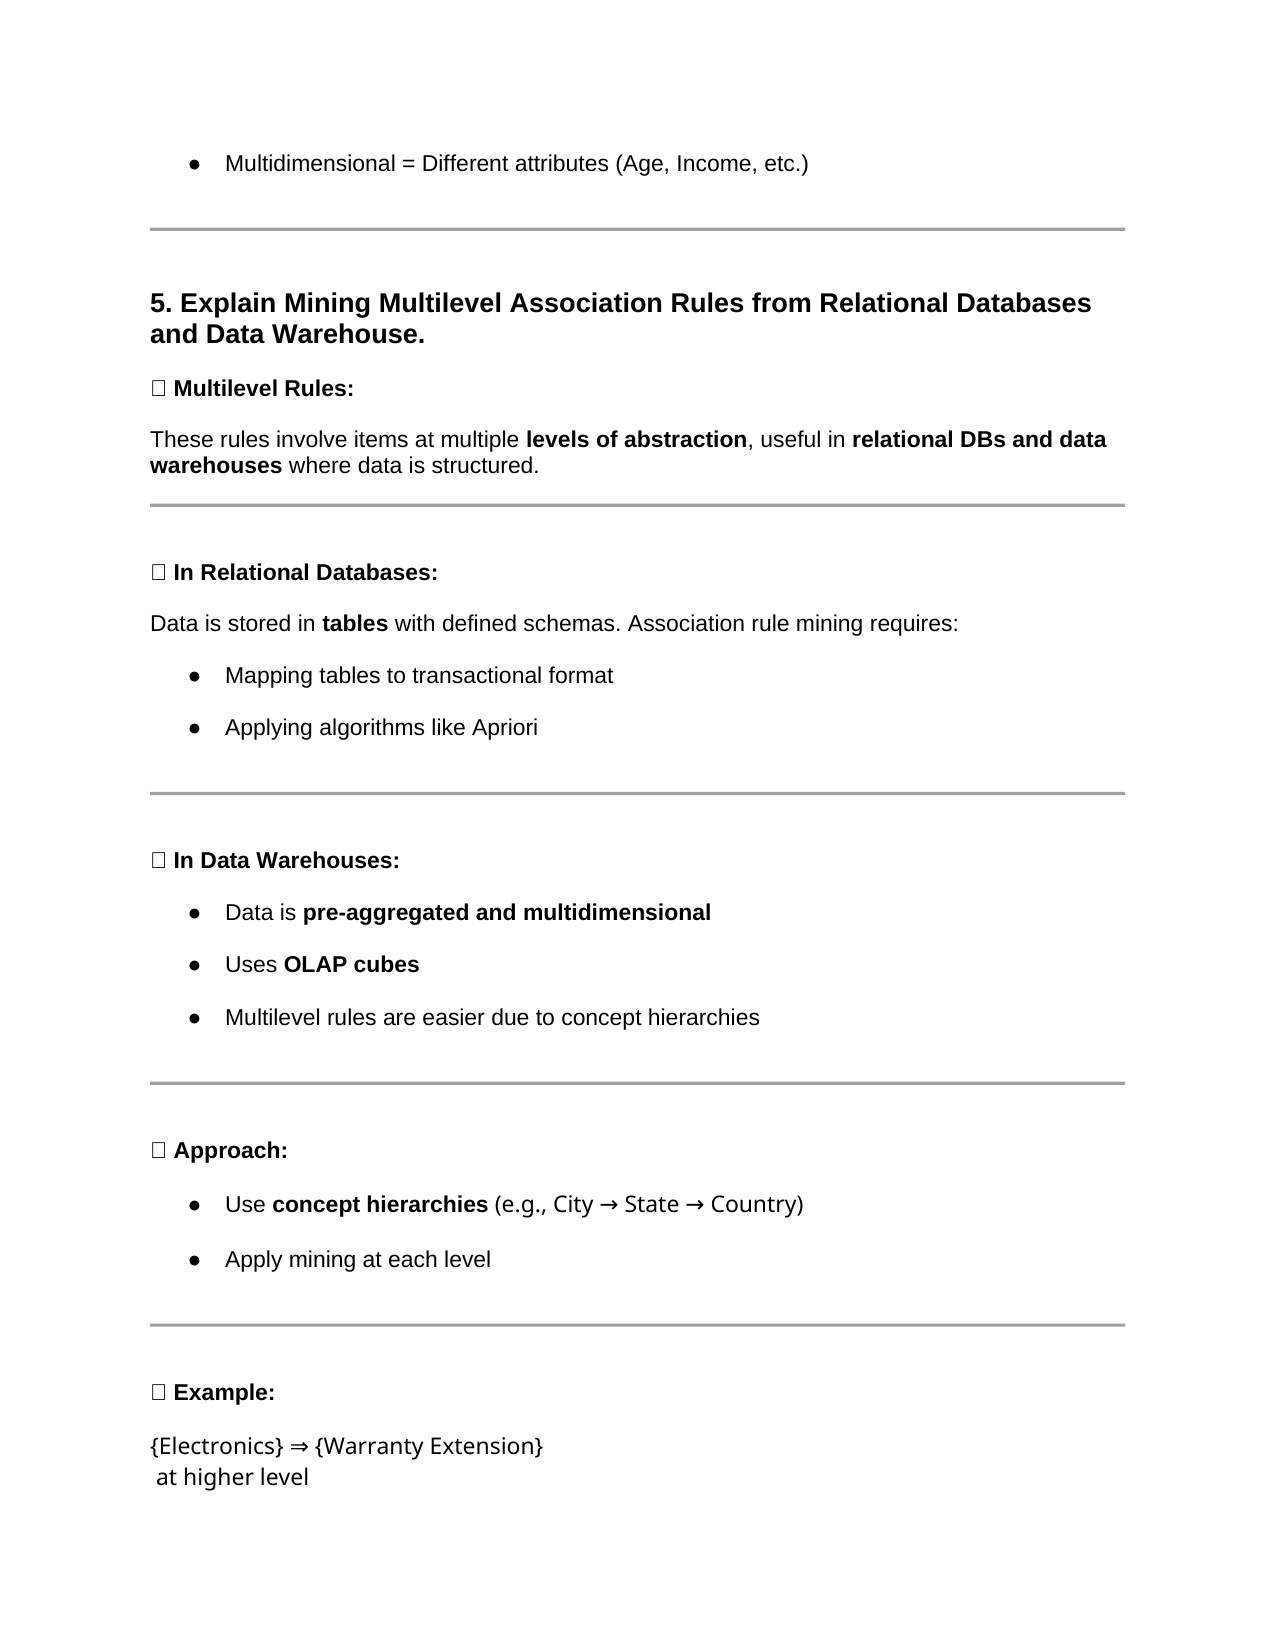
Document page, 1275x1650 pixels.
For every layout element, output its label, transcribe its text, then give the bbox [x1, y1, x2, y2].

subtitle 🔹 Approach: [150, 1137, 1125, 1163]
list Mapping tables to transactional format [187, 662, 1125, 714]
subtitle 🔹 Example: [150, 1379, 1125, 1405]
list Multidimensional = Different attributes (Age, Income, etc.) [187, 150, 1125, 203]
list Multilevel rules are easier due to concept hierarchies [187, 1004, 1125, 1057]
list Uses OLAP cubes [187, 951, 1125, 1004]
text These rules involve items at multiple levels of abstraction, useful in relational DBs and data warehouses where data is structured. [150, 426, 1125, 479]
list Data is pre-aggregated and multidimensional [187, 898, 1125, 951]
list Use concept hierarchies (e.g., City → State → Country) [187, 1188, 1125, 1246]
text Data is stored in tables with defined schemas. Association rule mining requires: [150, 610, 1125, 637]
subtitle 🔹 In Relational Databases: [150, 559, 1125, 585]
subtitle 5. Explain Mining Multilevel Association Rules from Relational Databases and Data Warehouse. [150, 287, 1125, 349]
list Applying algorithms like Apriori [187, 714, 1125, 767]
text {Electronics} ⇒ {Warranty Extension} at higher level {Mobile Phones} ⇒ {Screen Protector} at lower level [150, 1430, 1125, 1493]
list Apply mining at each level [187, 1246, 1125, 1298]
subtitle 🔹 Multilevel Rules: [150, 374, 1125, 401]
subtitle 🔹 In Data Warehouses: [150, 847, 1125, 873]
